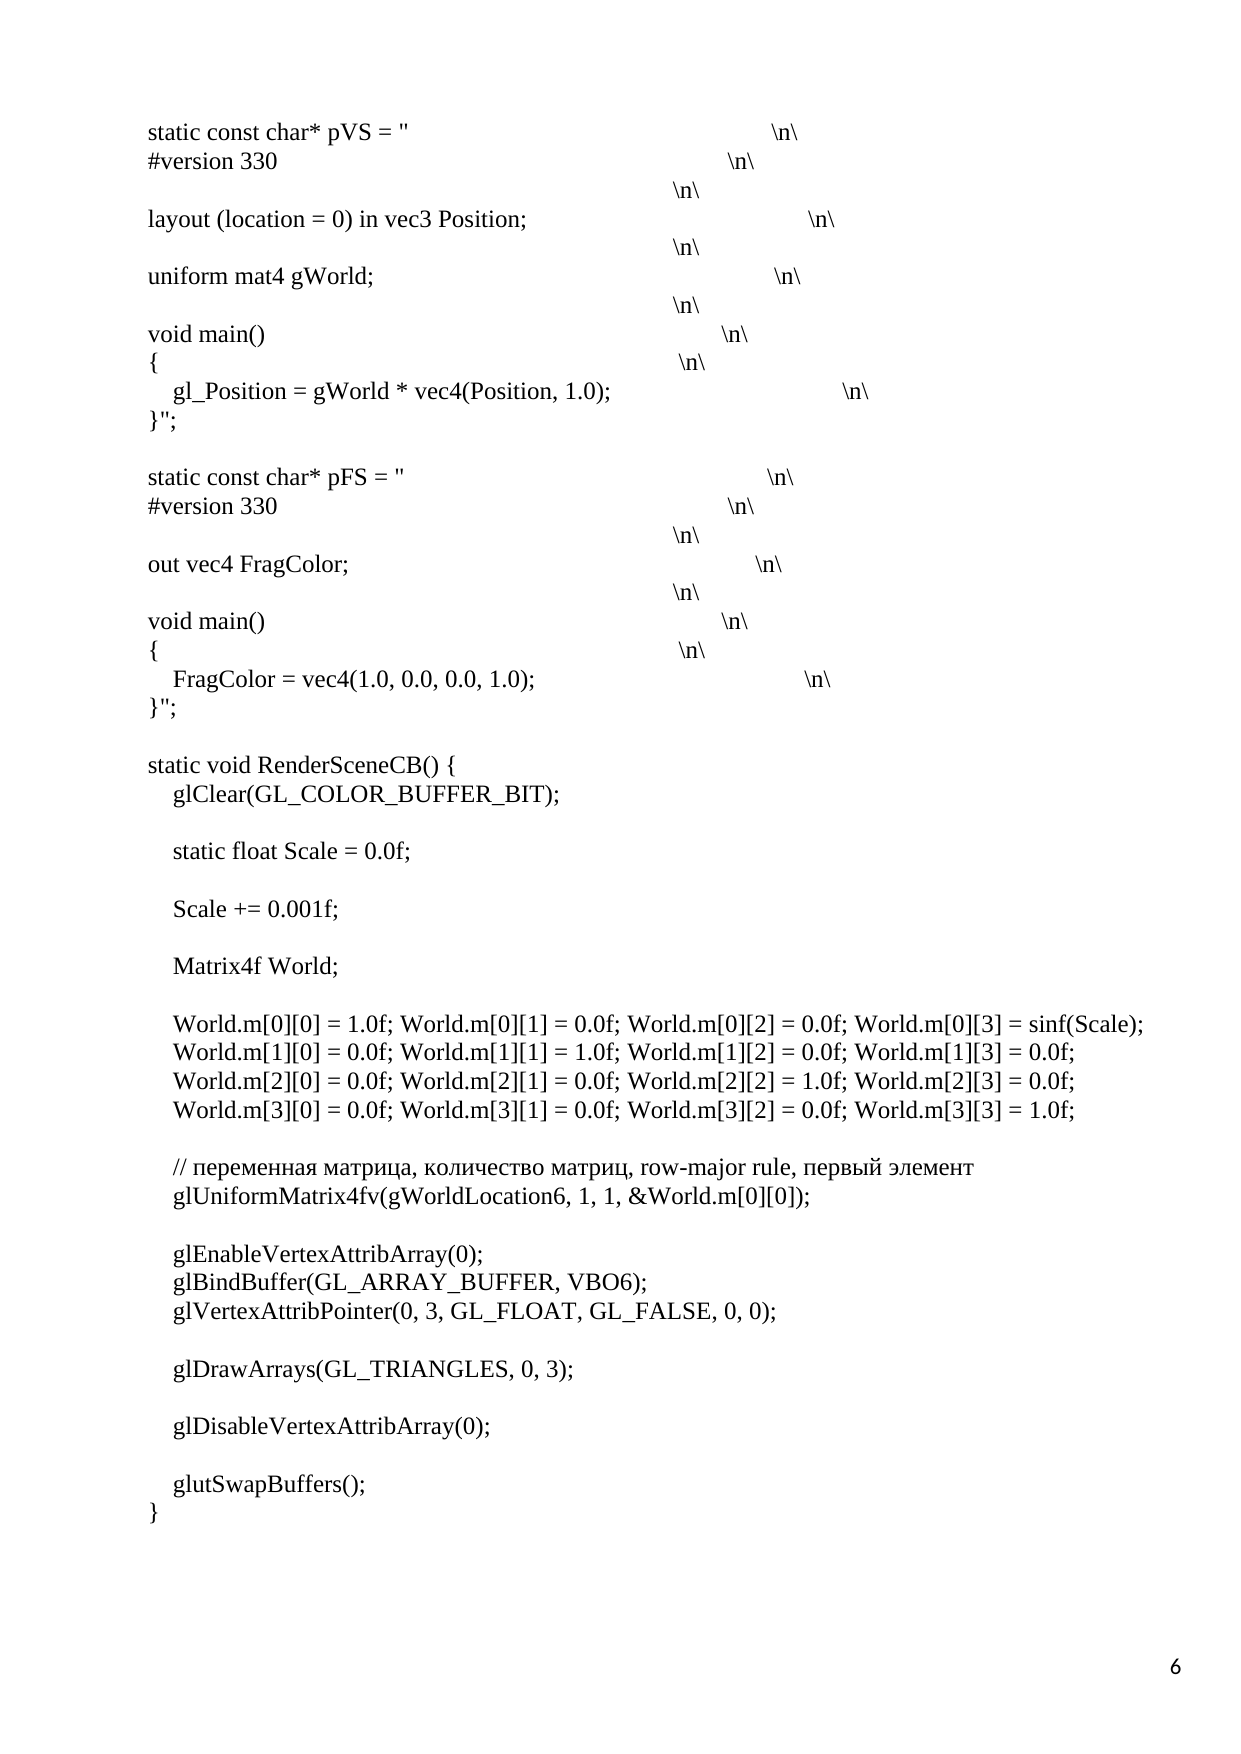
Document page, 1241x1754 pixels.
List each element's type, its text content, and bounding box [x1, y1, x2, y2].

text glEnableVertexAttribArray(0); [148, 1239, 1181, 1267]
text \n\ [148, 290, 1181, 319]
text static void RenderSceneCB() { [148, 750, 1181, 779]
text FragColor = vec4(1.0, 0.0, 0.0, 1.0); \n\ [148, 664, 1181, 692]
text glDisableVertexAttribArray(0); [148, 1411, 1181, 1440]
text glutSwapBuffers(); [148, 1469, 1181, 1497]
text // переменная матрица, количество матриц, row-major rule, первый элемент [148, 1152, 1181, 1181]
text }"; [148, 405, 1181, 434]
text glVertexAttribPointer(0, 3, GL_FLOAT, GL_FALSE, 0, 0); [148, 1296, 1181, 1325]
text uniform mat4 gWorld; \n\ [148, 261, 1181, 290]
text out vec4 FragColor; \n\ [148, 549, 1181, 577]
text static const char* pFS = " \n\ [148, 462, 1181, 491]
text { \n\ [148, 347, 1181, 376]
text } [148, 1497, 1181, 1526]
text World.m[1][0] = 0.0f; World.m[1][1] = 1.0f; World.m[1][2] = 0.0f; World.m[1][3] = 0.0f; [148, 1037, 1181, 1066]
text Matrix4f World; [148, 951, 1181, 980]
text #version 330 \n\ [148, 146, 1181, 175]
text glClear(GL_COLOR_BUFFER_BIT); [148, 779, 1181, 807]
text static float Scale = 0.0f; [148, 836, 1181, 865]
text World.m[2][0] = 0.0f; World.m[2][1] = 0.0f; World.m[2][2] = 1.0f; World.m[2][3] = 0.0f; [148, 1066, 1181, 1095]
text \n\ [148, 520, 1181, 549]
text static const char* pVS = " \n\ [148, 117, 1181, 146]
text void main() \n\ [148, 319, 1181, 347]
text layout (location = 0) in vec3 Position; \n\ [148, 204, 1181, 232]
text \n\ [148, 175, 1181, 204]
text glUniformMatrix4fv(gWorldLocation6, 1, 1, &World.m[0][0]); [148, 1181, 1181, 1210]
text #version 330 \n\ [148, 491, 1181, 520]
text glDrawArrays(GL_TRIANGLES, 0, 3); [148, 1354, 1181, 1382]
text glBindBuffer(GL_ARRAY_BUFFER, VBO6); [148, 1267, 1181, 1296]
text \n\ [148, 577, 1181, 606]
text void main() \n\ [148, 606, 1181, 635]
text World.m[3][0] = 0.0f; World.m[3][1] = 0.0f; World.m[3][2] = 0.0f; World.m[3][3] = 1.0f; [148, 1095, 1181, 1124]
text }"; [148, 692, 1181, 721]
text Scale += 0.001f; [148, 894, 1181, 922]
text { \n\ [148, 635, 1181, 664]
text World.m[0][0] = 1.0f; World.m[0][1] = 0.0f; World.m[0][2] = 0.0f; World.m[0][3] = sinf(Scale); [148, 1009, 1181, 1037]
text \n\ [148, 232, 1181, 261]
text gl_Position = gWorld * vec4(Position, 1.0); \n\ [148, 376, 1181, 405]
